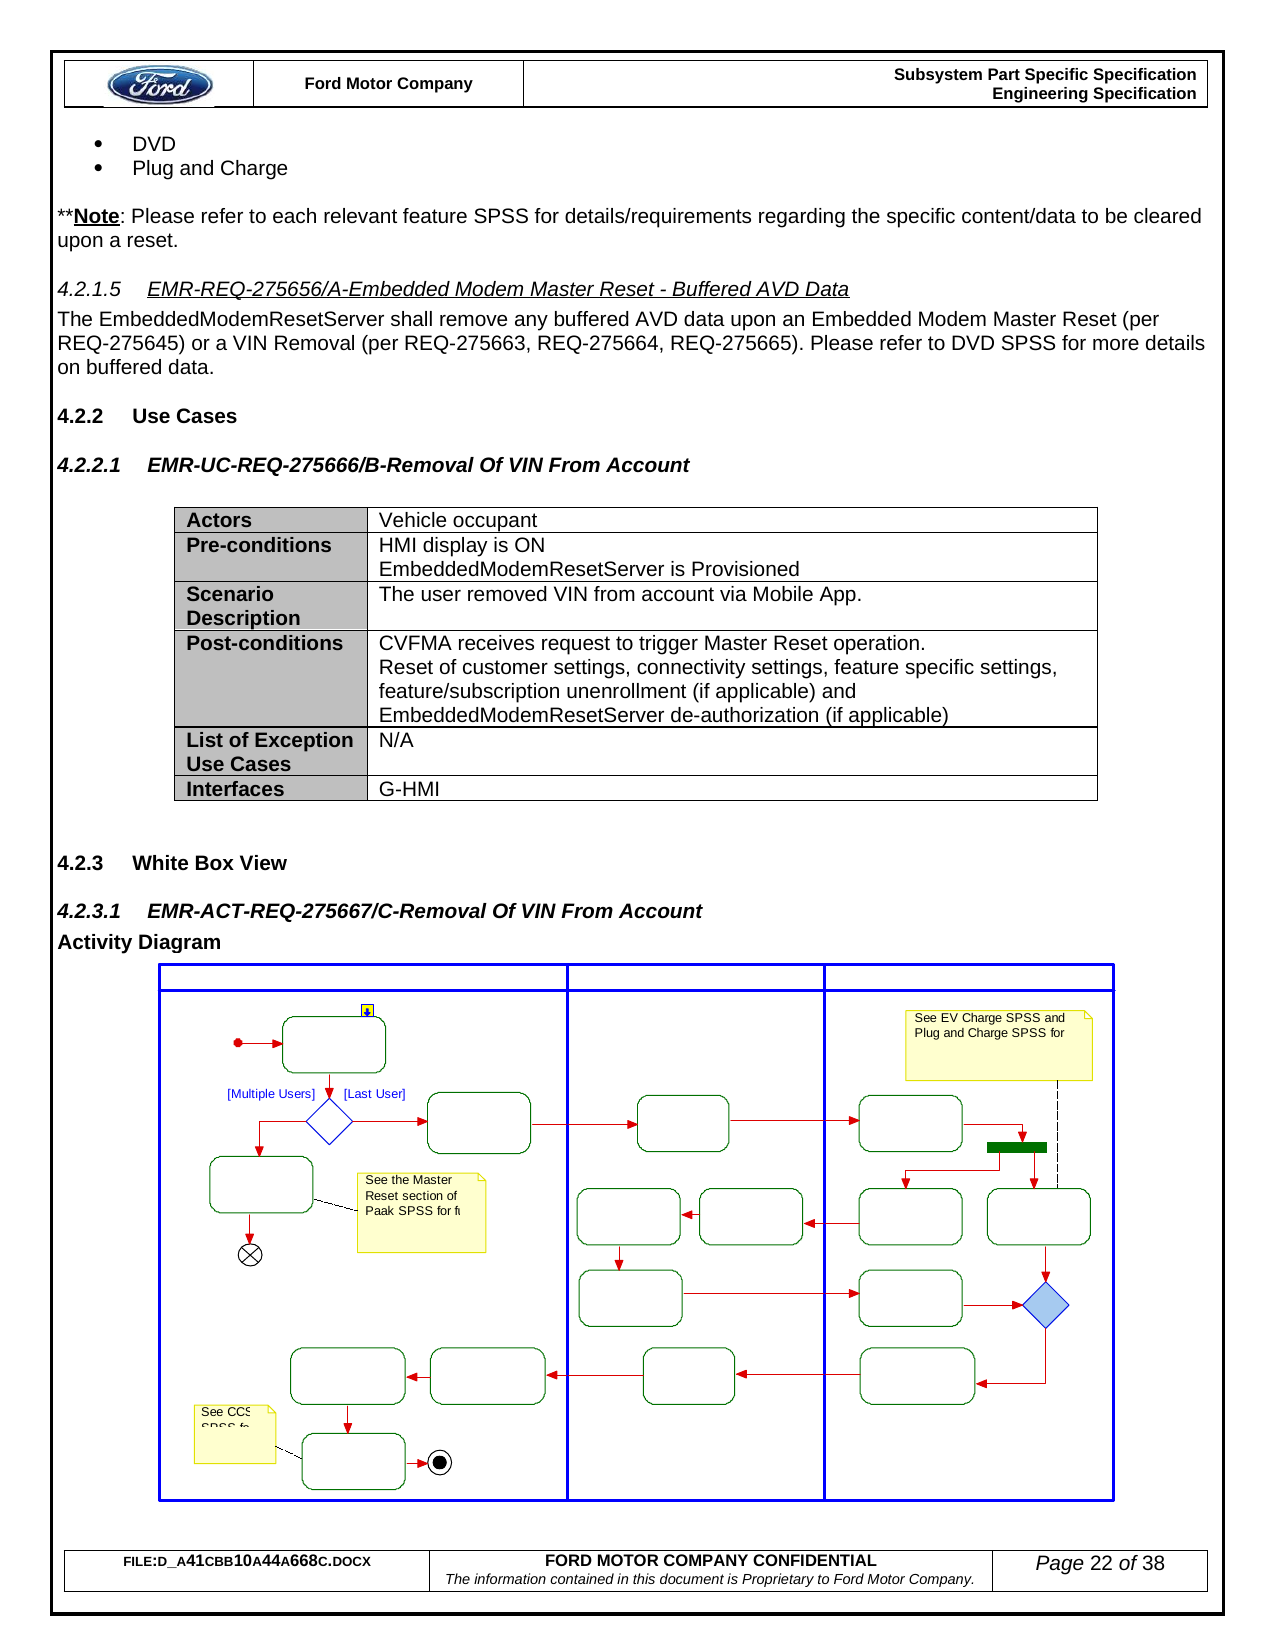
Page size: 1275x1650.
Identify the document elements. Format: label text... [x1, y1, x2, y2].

table_header Actors [175, 508, 367, 532]
table_cell Post-conditions [175, 631, 367, 726]
table_cell CVFMA receives request to trigger Master Reset operation. Reset of customer settings, connectivity settings, feature specific settings, feature/subscription unenrollment (if applicable) and EmbeddedModemResetServer de-authorization (if applicable) [368, 631, 1097, 726]
subtitle EMR-UC-REQ-275666/B-Removal Of VIN From Account [57, 452, 1215, 476]
list Plug and Charge [94, 155, 1215, 179]
subtitle EMR-REQ-275656/A-Embedded Modem Master Reset - Buffered AVD Data [57, 276, 1215, 300]
subtitle EMR-ACT-REQ-275667/C-Removal Of VIN From Account [57, 899, 1215, 923]
table_cell N/A [368, 728, 1097, 775]
subtitle White Box View [57, 850, 1215, 874]
subtitle Use Cases [57, 403, 1215, 427]
table_cell Interfaces [175, 776, 367, 800]
text **Note: Please refer to each relevant feature SPSS for details/requirements regarding the specific content/data to be cleared upon a reset. [57, 203, 1215, 251]
picture [103, 61, 215, 107]
table_header Vehicle occupant [368, 508, 1097, 532]
table_cell List of Exception Use Cases [175, 728, 367, 775]
list DVD [94, 131, 1215, 155]
table_cell HMI display is ON EmbeddedModemResetServer is Provisioned [368, 533, 1097, 581]
table_cell Scenario Description [175, 582, 367, 629]
text Activity Diagram [57, 929, 1215, 953]
table_cell G-HMI [368, 776, 1097, 800]
table_cell The user removed VIN from account via Mobile App. [368, 582, 1097, 629]
text The EmbeddedModemResetServer shall remove any buffered AVD data upon an Embedded Modem Master Reset (per REQ-275645) or a VIN Removal (per REQ-275663, REQ-275664, REQ-275665). Please refer to DVD SPSS for more details on buffered data. [57, 307, 1215, 378]
table_cell Pre-conditions [175, 533, 367, 581]
